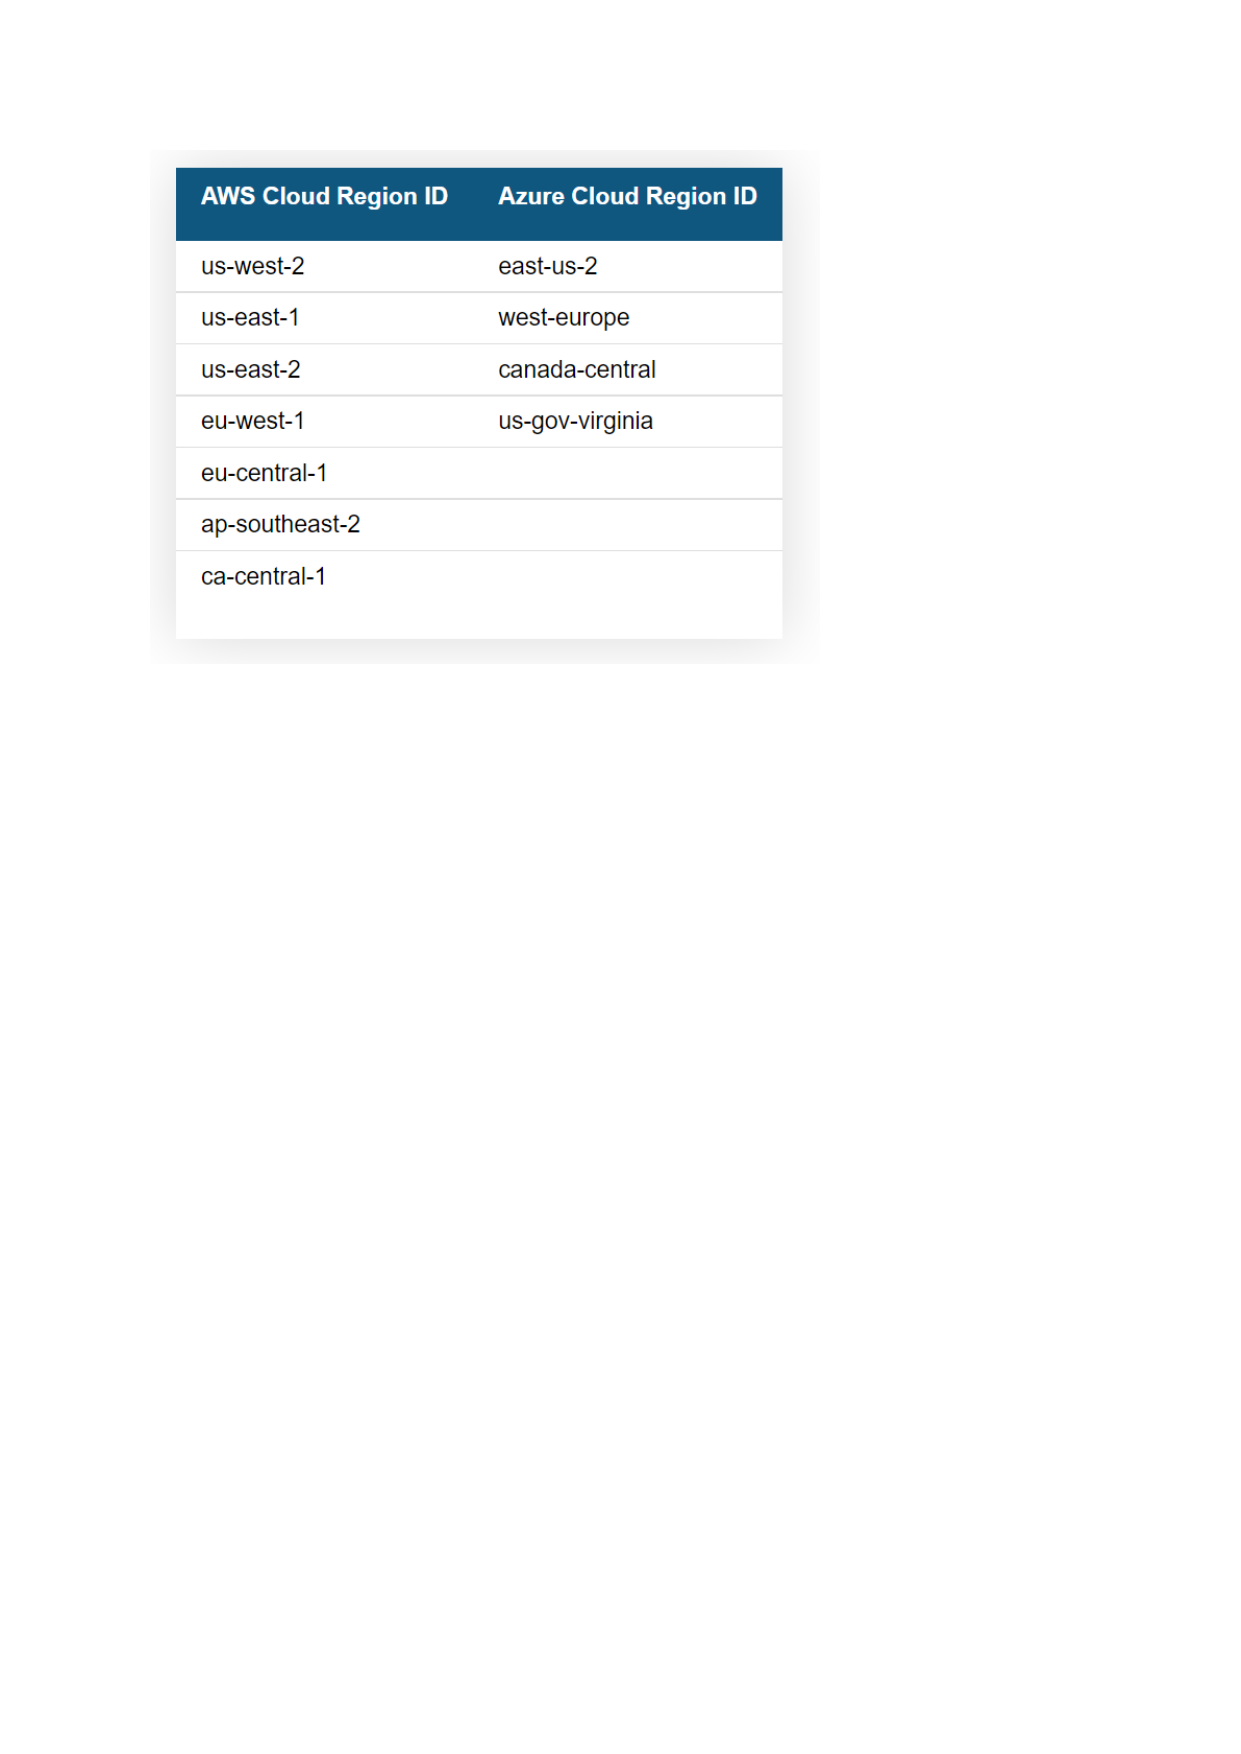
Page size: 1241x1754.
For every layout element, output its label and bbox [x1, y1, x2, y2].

picture [150, 150, 820, 664]
